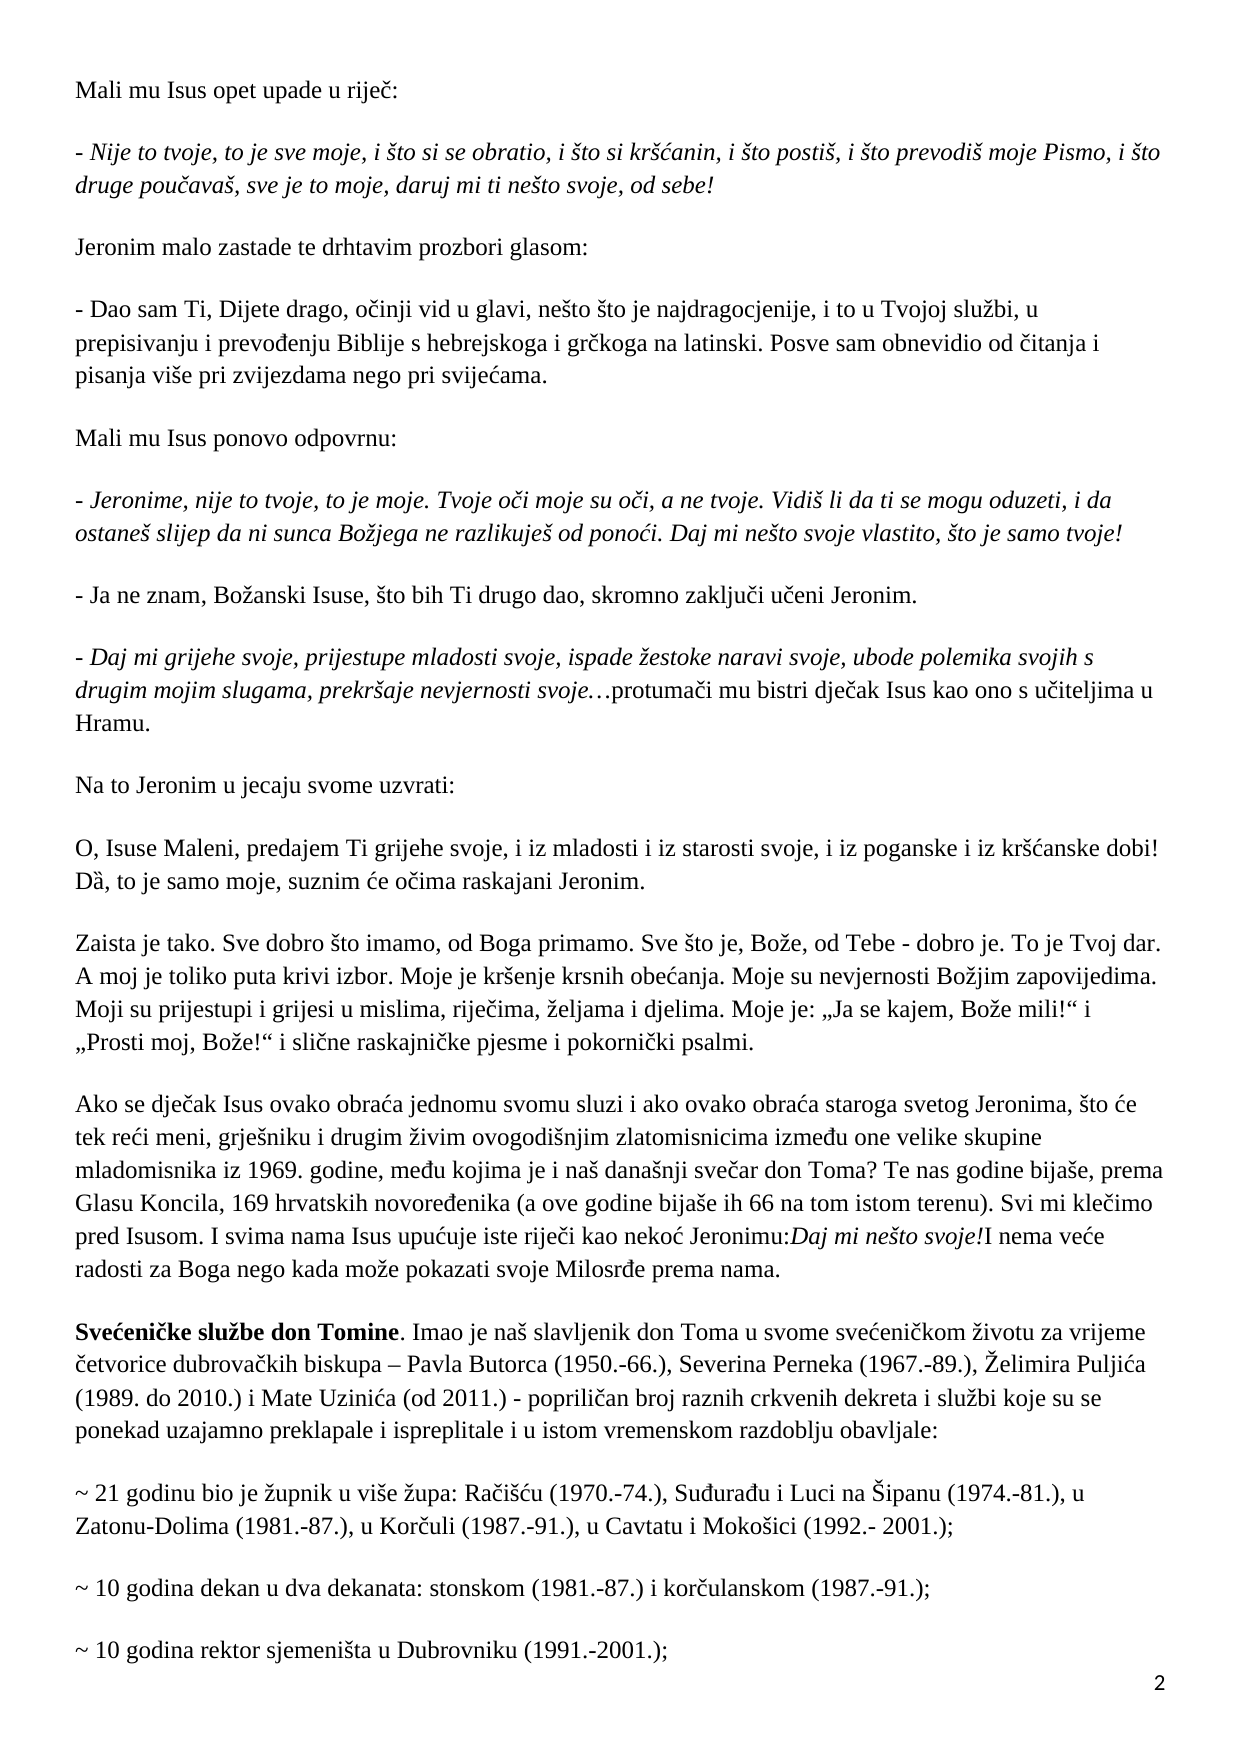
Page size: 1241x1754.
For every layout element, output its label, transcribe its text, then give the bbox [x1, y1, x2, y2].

text - Nije to tvoje, to je sve moje, i što si se obratio, i što si kršćanin, i što postiš, i što prevodiš moje Pismo, i što druge poučavaš, sve je to moje, daruj mi ti nešto svoje, od sebe! [75, 137, 1165, 199]
text Na to Jeronim u jecaju svome uzvrati: [75, 771, 1165, 799]
text ~ 21 godinu bio je župnik u više župa: Račišću (1970.-74.), Suđurađu i Luci na Šipanu (1974.-81.), u Zatonu-Dolima (1981.-87.), u Korčuli (1987.-91.), u Cavtatu i Mokošici (1992.- 2001.); [75, 1478, 1165, 1539]
text O, Isuse Maleni, predajem Ti grijehe svoje, i iz mladosti i iz starosti svoje, i iz poganske i iz kršćanske dobi! Dȁ, to je samo moje, suznim će očima raskajani Jeronim. [75, 833, 1165, 894]
text Zaista je tako. Sve dobro što imamo, od Boga primamo. Sve što je, Bože, od Tebe - dobro je. To je Tvoj dar. A moj je toliko puta krivi izbor. Moje je kršenje krsnih obećanja. Moje su nevjernosti Božjim zapovijedima. Moji su prijestupi i grijesi u mislima, riječima, željama i djelima. Moje je: „Ja se kajem, Bože mili!“ i „Prosti moj, Bože!“ i slične raskajničke pjesme i pokornički psalmi. [75, 928, 1165, 1056]
text - Jeronime, nije to tvoje, to je moje. Tvoje oči moje su oči, a ne tvoje. Vidiš li da ti se mogu oduzeti, i da ostaneš slijep da ni sunca Božjega ne razlikuješ od ponoći. Daj mi nešto svoje vlastito, što je samo tvoje! [75, 485, 1165, 547]
text Mali mu Isus ponovo odpovrnu: [75, 423, 1165, 452]
text Svećeničke službe don Tomine. Imao je naš slavljenik don Toma u svome svećeničkom životu za vrijeme četvorice dubrovačkih biskupa – Pavla Butorca (1950.-66.), Severina Perneka (1967.-89.), Želimira Puljića (1989. do 2010.) i Mate Uzinića (od 2011.) - popriličan broj raznih crkvenih dekreta i službi koje su se ponekad uzajamno preklapale i ispreplitale i u istom vremenskom razdoblju obavljale: [75, 1317, 1165, 1444]
text ~ 10 godina dekan u dva dekanata: stonskom (1981.-87.) i korčulanskom (1987.-91.); [75, 1573, 1165, 1602]
text Jeronim malo zastade te drhtavim prozbori glasom: [75, 232, 1165, 261]
text Ako se dječak Isus ovako obraća jednomu svomu sluzi i ako ovako obraća staroga svetog Jeronima, što će tek reći meni, grješniku i drugim živim ovogodišnjim zlatomisnicima između one velike skupine mladomisnika iz 1969. godine, među kojima je i naš današnji svečar don Toma? Te nas godine bijaše, prema Glasu Koncila, 169 hrvatskih novoređenika (a ove godine bijaše ih 66 na tom istom terenu). Svi mi klečimo pred Isusom. I svima nama Isus upućuje iste riječi kao nekoć Jeronimu:Daj mi nešto svoje!I nema veće radosti za Boga nego kada može pokazati svoje Milosrđe prema nama. [75, 1089, 1165, 1283]
text ~ 10 godina rektor sjemeništa u Dubrovniku (1991.-2001.); [75, 1635, 1165, 1664]
text - Daj mi grijehe svoje, prijestupe mladosti svoje, ispade žestoke naravi svoje, ubode polemika svojih s drugim mojim slugama, prekršaje nevjernosti svoje…protumači mu bistri dječak Isus kao ono s učiteljima u Hramu. [75, 642, 1165, 737]
text - Dao sam Ti, Dijete drago, očinji vid u glavi, nešto što je najdragocjenije, i to u Tvojoj službi, u prepisivanju i prevođenju Biblije s hebrejskoga i grčkoga na latinski. Posve sam obnevidio od čitanja i pisanja više pri zvijezdama nego pri svijećama. [75, 294, 1165, 389]
text Mali mu Isus opet upade u riječ: [75, 75, 1165, 104]
text - Ja ne znam, Božanski Isuse, što bih Ti drugo dao, skromno zaključi učeni Jeronim. [75, 580, 1165, 609]
